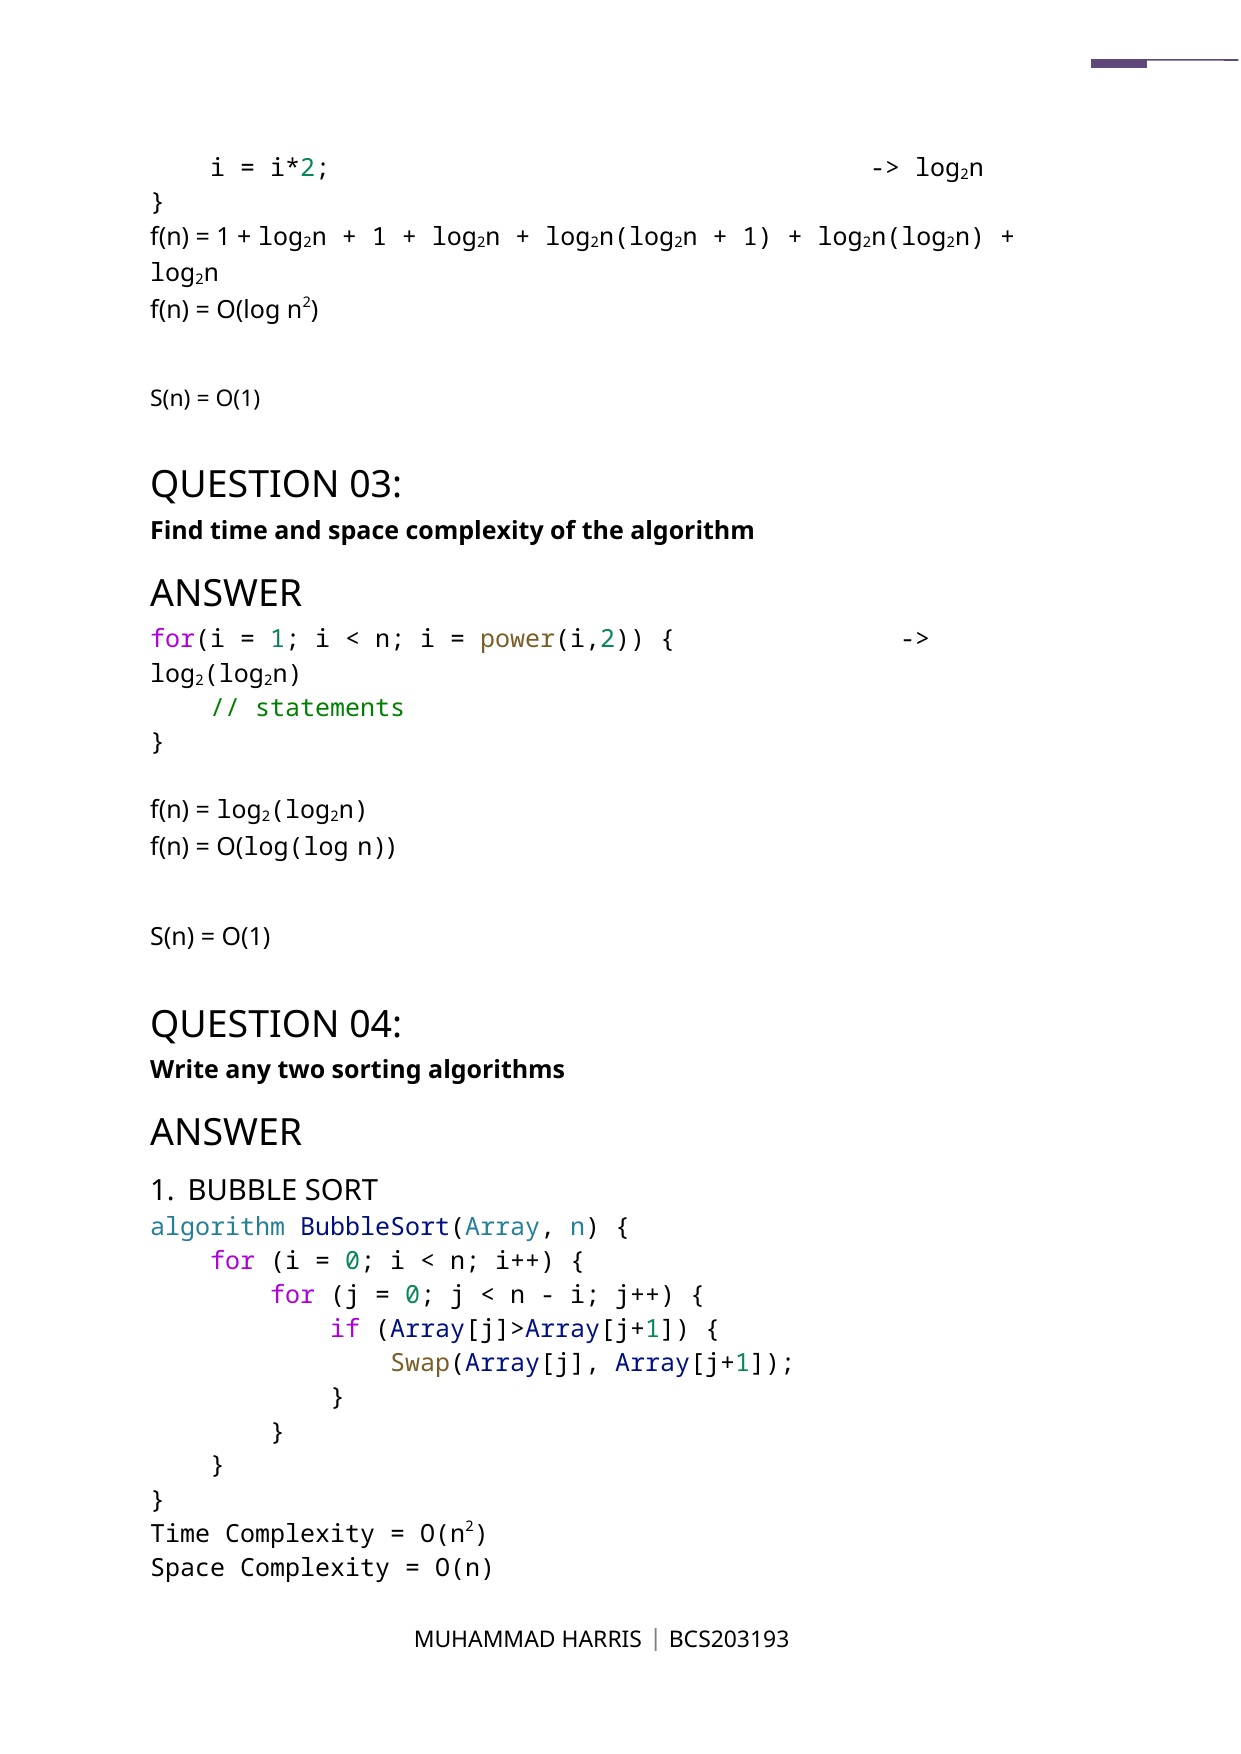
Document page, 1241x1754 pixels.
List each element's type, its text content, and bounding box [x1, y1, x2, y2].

text f(n) = 1 + log2n + 1 + log2n + log2n(log2n + 1) + log2n(log2n) + log2n [150, 218, 1090, 289]
text } [150, 1481, 1090, 1515]
text } [150, 1447, 1090, 1481]
text } [150, 1379, 1090, 1413]
text if (Array[j]>Array[j+1]) { [150, 1311, 1090, 1345]
text S(n) = O(1) [150, 918, 1090, 952]
text for (i = 0; i < n; i++) { [150, 1243, 1090, 1277]
text Time Complexity = O(n2) [150, 1515, 1090, 1549]
text } [150, 1413, 1090, 1447]
subtitle Question 03: [150, 457, 1090, 508]
text S(n) = O(1) [150, 382, 1090, 413]
text } [150, 723, 1090, 757]
subtitle Question 04: [150, 997, 1090, 1048]
subtitle Bubble sort [150, 1169, 1090, 1209]
text for (j = 0; j < n - i; j++) { [150, 1277, 1090, 1311]
text f(n) = O(log(log n)) [150, 828, 1090, 862]
subtitle Answer [150, 1106, 1090, 1157]
text Write any two sorting algorithms [150, 1052, 1090, 1086]
text i = i*2; -> log2n [150, 150, 1090, 184]
text Swap(Array[j], Array[j+1]); [150, 1345, 1090, 1379]
text for(i = 1; i < n; i = power(i,2)) { -> log2(log2n) [150, 621, 1090, 689]
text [150, 512, 1090, 547]
text Space Complexity = O(n) [150, 1549, 1090, 1583]
text // statements [150, 689, 1090, 723]
text algorithm BubbleSort(Array, n) { [150, 1209, 1090, 1243]
text f(n) = O(log n2) [150, 292, 1090, 326]
subtitle Answer [150, 566, 1090, 617]
text } [150, 184, 1090, 218]
text f(n) = log2(log2n) [150, 791, 1090, 826]
